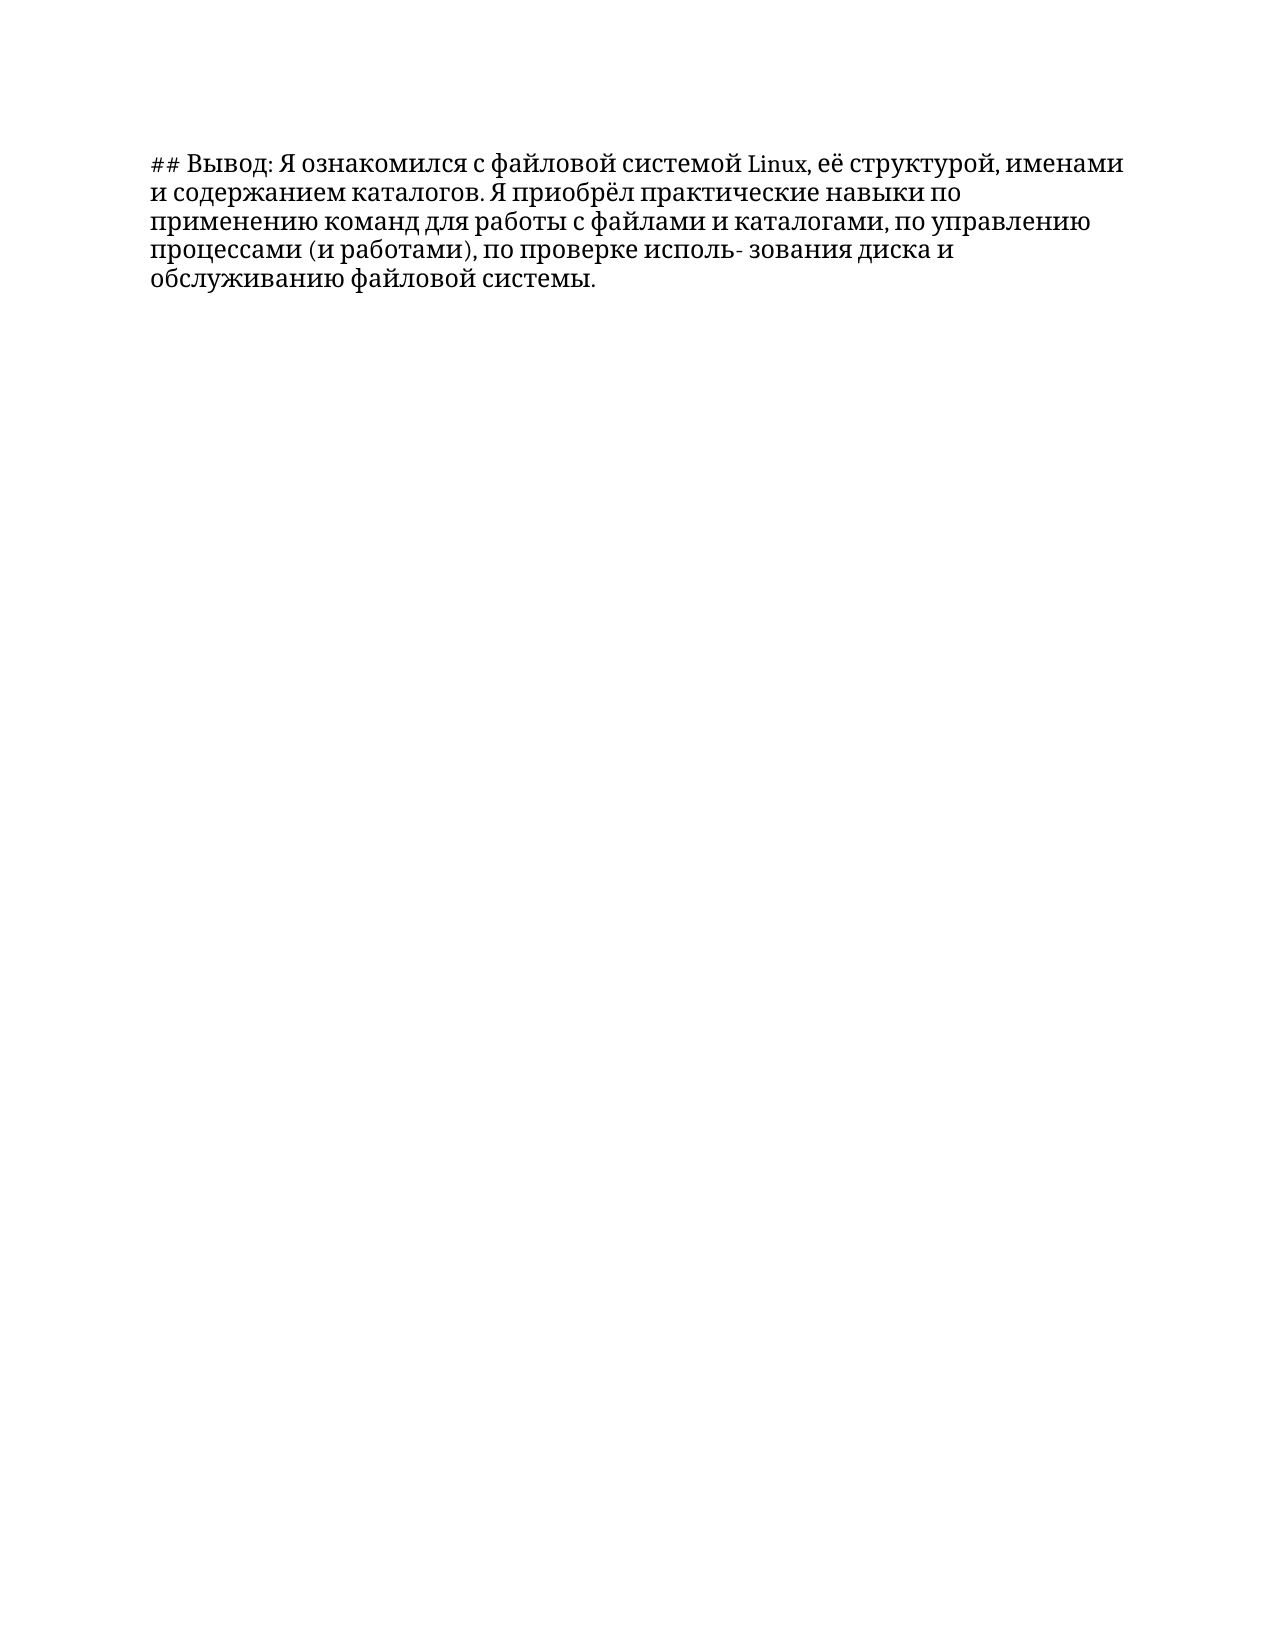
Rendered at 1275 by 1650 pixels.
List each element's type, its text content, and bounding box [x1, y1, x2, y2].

text ## Вывод: Я ознакомился с файловой системой Linux, её структурой, именами и содержанием каталогов. Я приобрёл практические навыки по применению команд для работы с файлами и каталогами, по управлению процессами (и работами), по проверке исполь- зования диска и обслуживанию файловой системы. [150, 150, 1125, 294]
